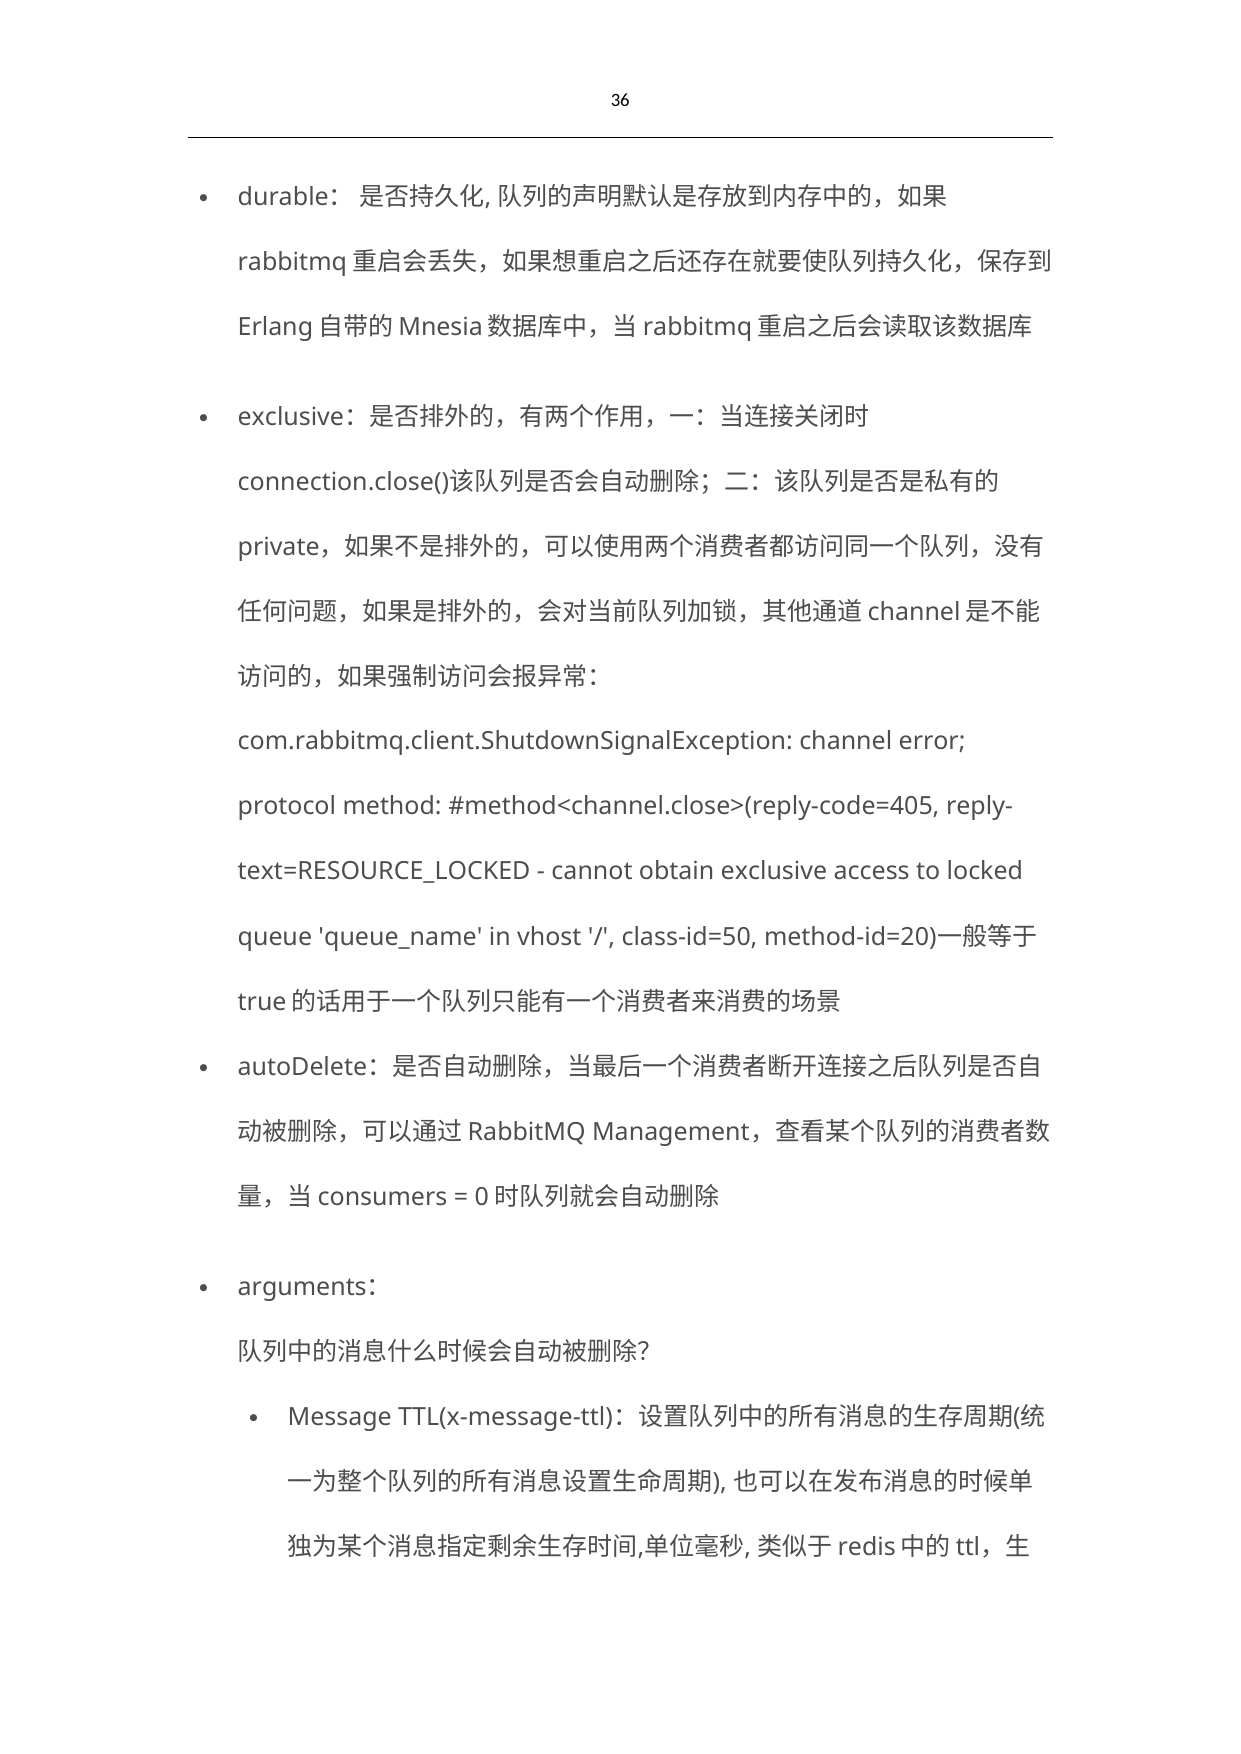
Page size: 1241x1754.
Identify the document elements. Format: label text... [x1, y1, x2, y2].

list autoDelete：是否自动删除，当最后一个消费者断开连接之后队列是否自动被删除，可以通过RabbitMQ Management，查看某个队列的消费者数量，当consumers = 0时队列就会自动删除 [200, 1032, 1053, 1227]
list exclusive：是否排外的，有两个作用，一：当连接关闭时connection.close()该队列是否会自动删除；二：该队列是否是私有的private，如果不是排外的，可以使用两个消费者都访问同一个队列，没有任何问题，如果是排外的，会对当前队列加锁，其他通道channel是不能访问的，如果强制访问会报异常：com.rabbitmq.client.ShutdownSignalException: channel error; protocol method: #method<channel.close>(reply-code=405, reply-text=RESOURCE_LOCKED - cannot obtain exclusive access to locked queue 'queue_name' in vhost '/', class-id=50, method-id=20)一般等于true的话用于一个队列只能有一个消费者来消费的场景 [200, 382, 1053, 1032]
list arguments： 队列中的消息什么时候会自动被删除？ [200, 1252, 1053, 1382]
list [250, 1382, 1053, 1577]
list durable： 是否持久化, 队列的声明默认是存放到内存中的，如果rabbitmq重启会丢失，如果想重启之后还存在就要使队列持久化，保存到Erlang自带的Mnesia数据库中，当rabbitmq重启之后会读取该数据库 [200, 162, 1053, 357]
